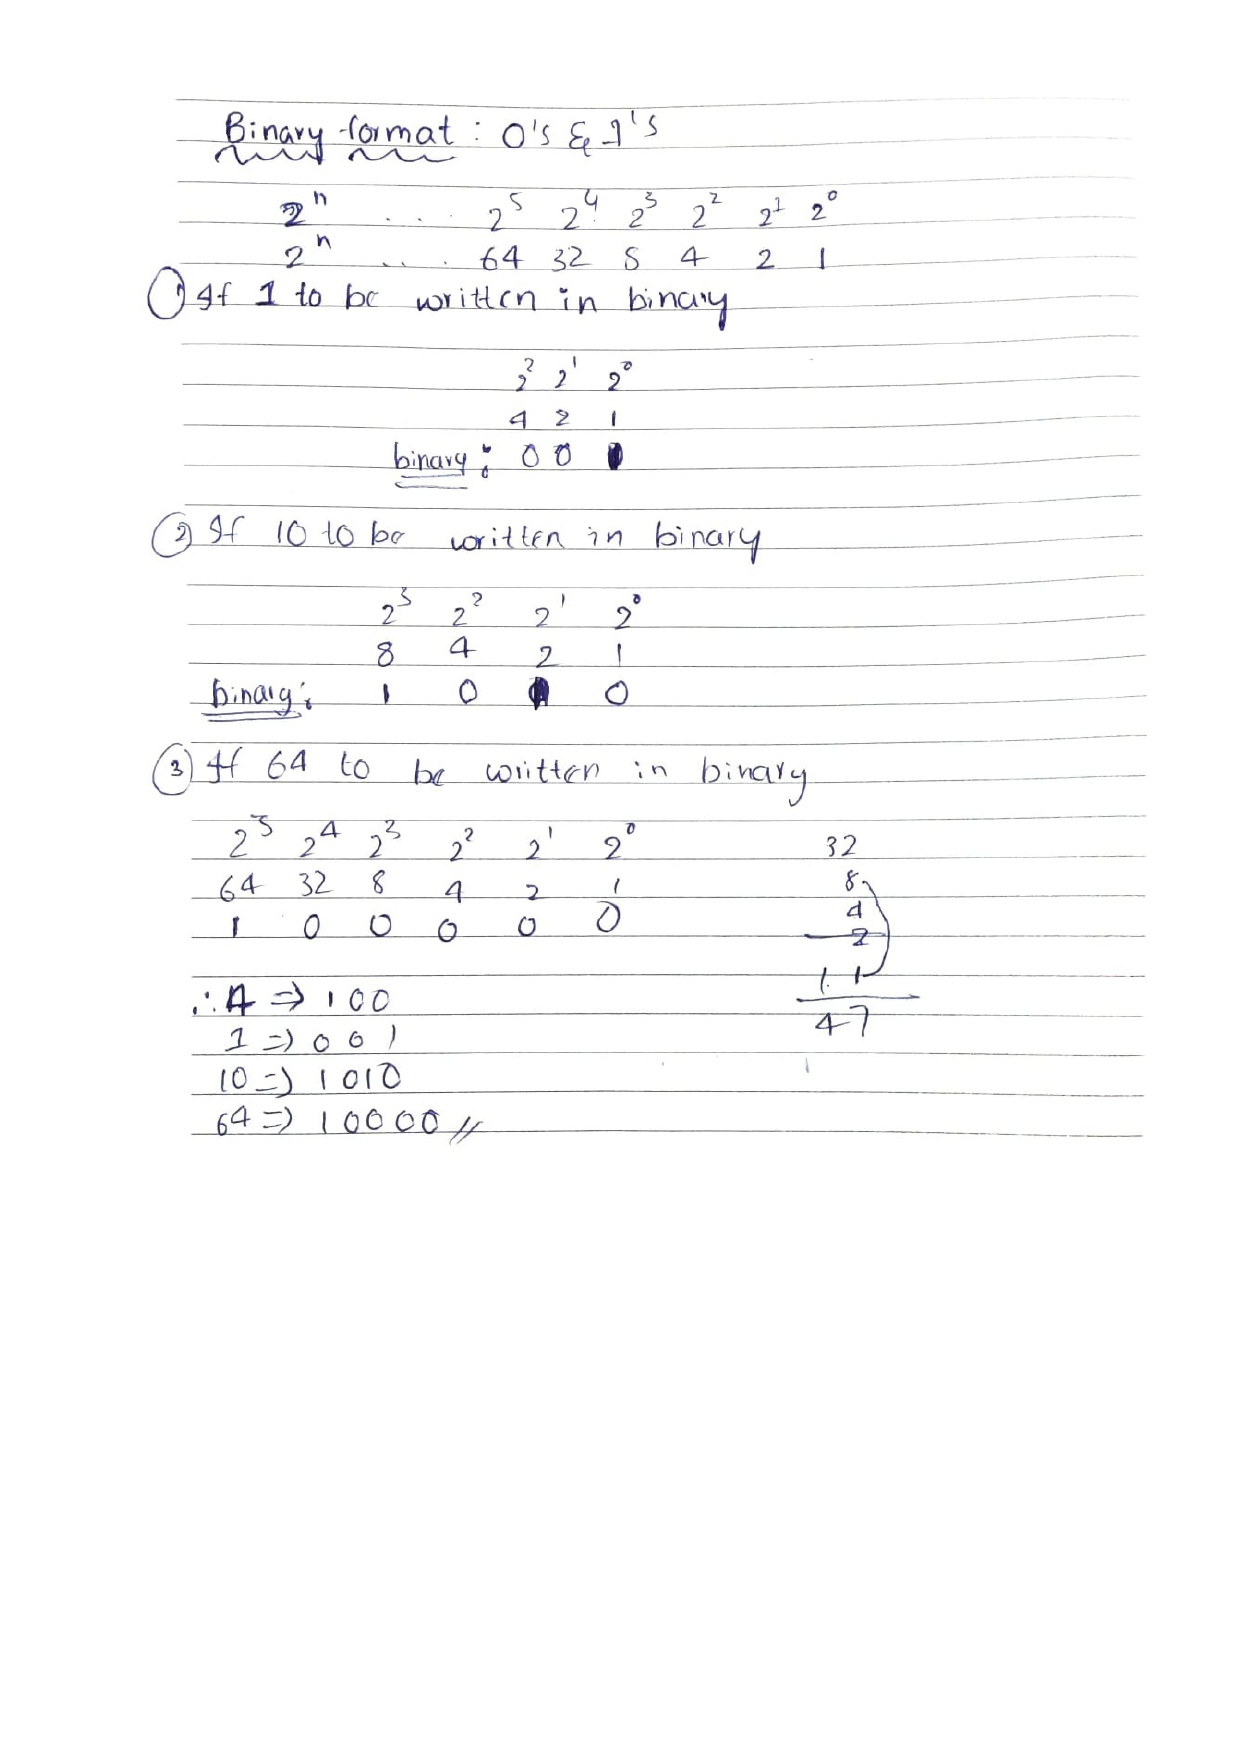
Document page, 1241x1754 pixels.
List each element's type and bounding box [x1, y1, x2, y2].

picture [75, 75, 1166, 1163]
